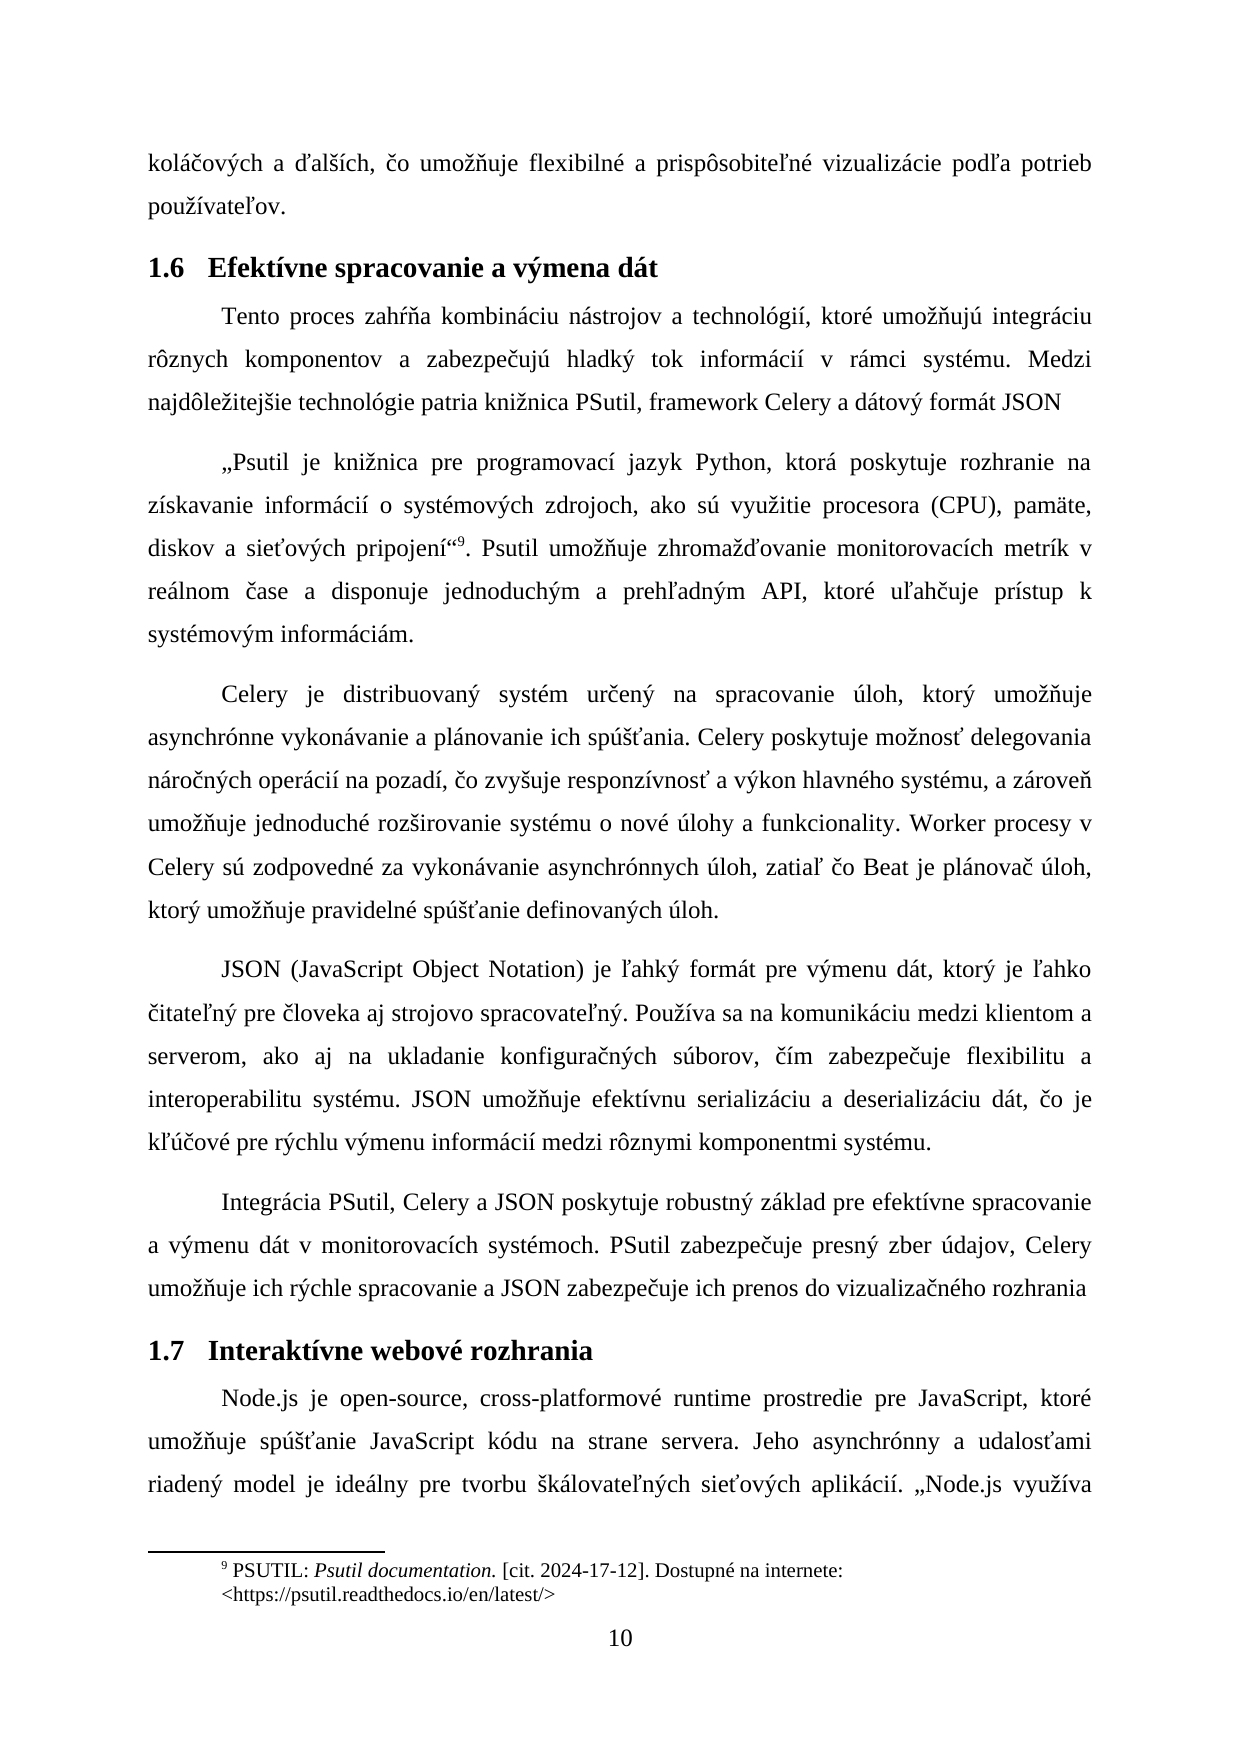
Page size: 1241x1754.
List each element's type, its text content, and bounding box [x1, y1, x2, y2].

subtitle Efektívne spracovanie a výmena dát [148, 251, 1093, 284]
text Celery je distribuovaný systém určený na spracovanie úloh, ktorý umožňuje asynchrónne vykonávanie a plánovanie ich spúšťania. Celery poskytuje možnosť delegovania náročných operácií na pozadí, čo zvyšuje responzívnosť a výkon hlavného systému, a zároveň umožňuje jednoduché rozširovanie systému o nové úlohy a funkcionality. Worker procesy v Celery sú zodpovedné za vykonávanie asynchrónnych úloh, zatiaľ čo Beat je plánovač úloh, ktorý umožňuje pravidelné spúšťanie definovaných úloh. [148, 679, 1093, 923]
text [148, 148, 1093, 219]
text JSON (JavaScript Object Notation) je ľahký formát pre výmenu dát, ktorý je ľahko čitateľný pre človeka aj strojovo spracovateľný. Používa sa na komunikáciu medzi klientom a serverom, ako aj na ukladanie konfiguračných súborov, čím zabezpečuje flexibilitu a interoperabilitu systému. JSON umožňuje efektívnu serializáciu a deserializáciu dát, čo je kľúčové pre rýchlu výmenu informácií medzi rôznymi komponentmi systému. [148, 954, 1093, 1156]
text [148, 1383, 1093, 1498]
subtitle Interaktívne webové rozhrania [148, 1333, 1093, 1366]
text „Psutil je knižnica pre programovací jazyk Python, ktorá poskytuje rozhranie na získavanie informácií o systémových zdrojoch, ako sú využitie procesora (CPU), pamäte, diskov a sieťových pripojení“. Psutil umožňuje zhromažďovanie monitorovacích metrík v reálnom čase a disponuje jednoduchým a prehľadným API, ktoré uľahčuje prístup k systémovým informáciám. [148, 447, 1093, 648]
text Integrácia PSutil, Celery a JSON poskytuje robustný základ pre efektívne spracovanie a výmenu dát v monitorovacích systémoch. PSutil zabezpečuje presný zber údajov, Celery umožňuje ich rýchle spracovanie a JSON zabezpečuje ich prenos do vizualizačného rozhrania [148, 1187, 1093, 1302]
text Tento proces zahŕňa kombináciu nástrojov a technológií, ktoré umožňujú integráciu rôznych komponentov a zabezpečujú hladký tok informácií v rámci systému. Medzi najdôležitejšie technológie patria knižnica PSutil, framework Celery a dátový formát JSON [148, 301, 1093, 416]
